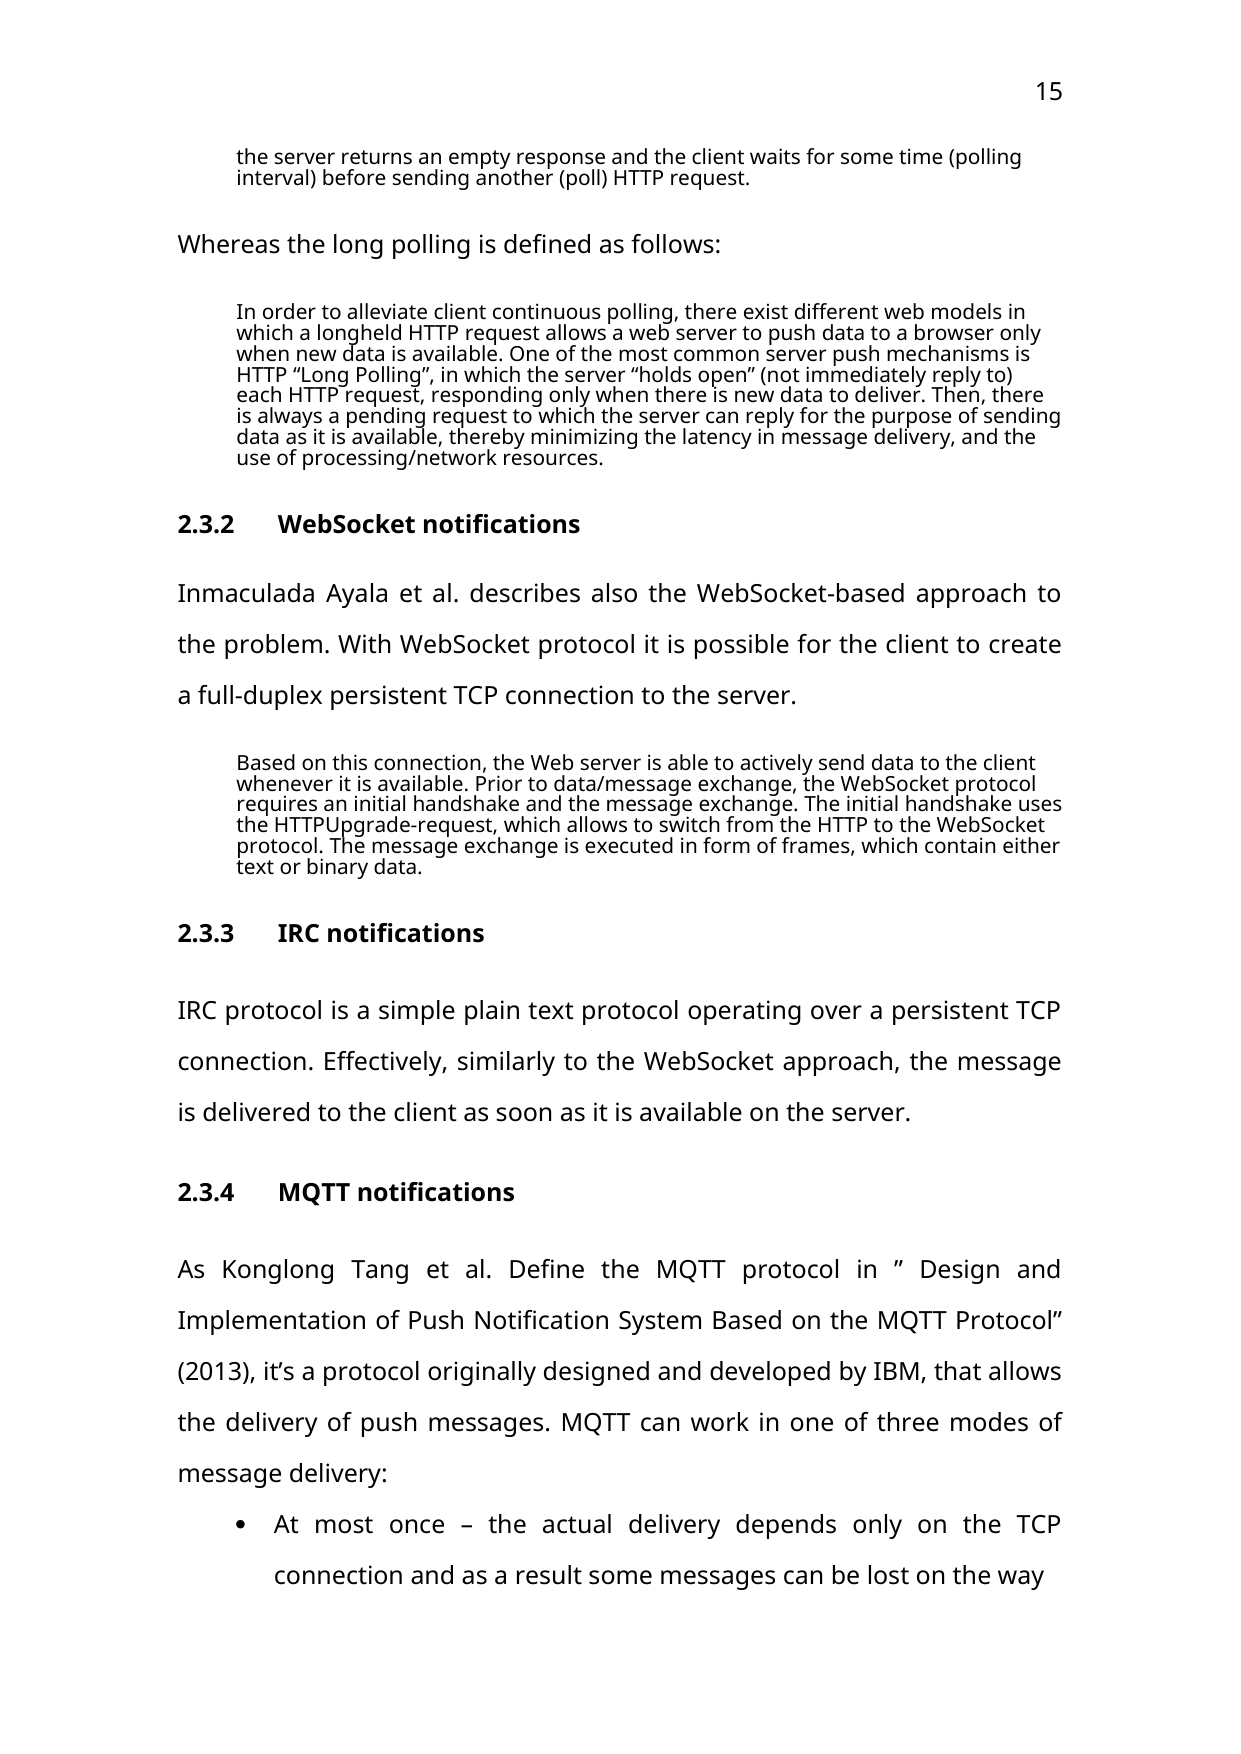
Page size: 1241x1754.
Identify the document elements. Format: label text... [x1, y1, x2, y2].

text Whereas the long polling is defined as follows: [177, 227, 1063, 261]
subtitle MQTT notifications [177, 1175, 1063, 1209]
list At most once – the actual delivery depends only on the TCP connection and as a result some messages can be lost on the way [236, 1507, 1063, 1592]
text IRC protocol is a simple plain text protocol operating over a persistent TCP connection. Effectively, similarly to the WebSocket approach, the message is delivered to the client as soon as it is available on the server. [177, 993, 1063, 1129]
subtitle IRC notifications [177, 916, 1063, 950]
subtitle WebSocket notifications [177, 507, 1063, 541]
text Based on this connection, the Web server is able to actively send data to the client whenever it is available. Prior to data/message exchange, the WebSocket protocol requires an initial handshake and the message exchange. The initial handshake uses the HTTPUpgrade-request, which allows to switch from the HTTP to the WebSocket protocol. The message exchange is executed in form of frames, which contain either text or binary data. [236, 753, 1063, 878]
text Inmaculada Ayala et al. describes also the WebSocket-based approach to the problem. With WebSocket protocol it is possible for the client to create a full-duplex persistent TCP connection to the server. [177, 575, 1063, 712]
